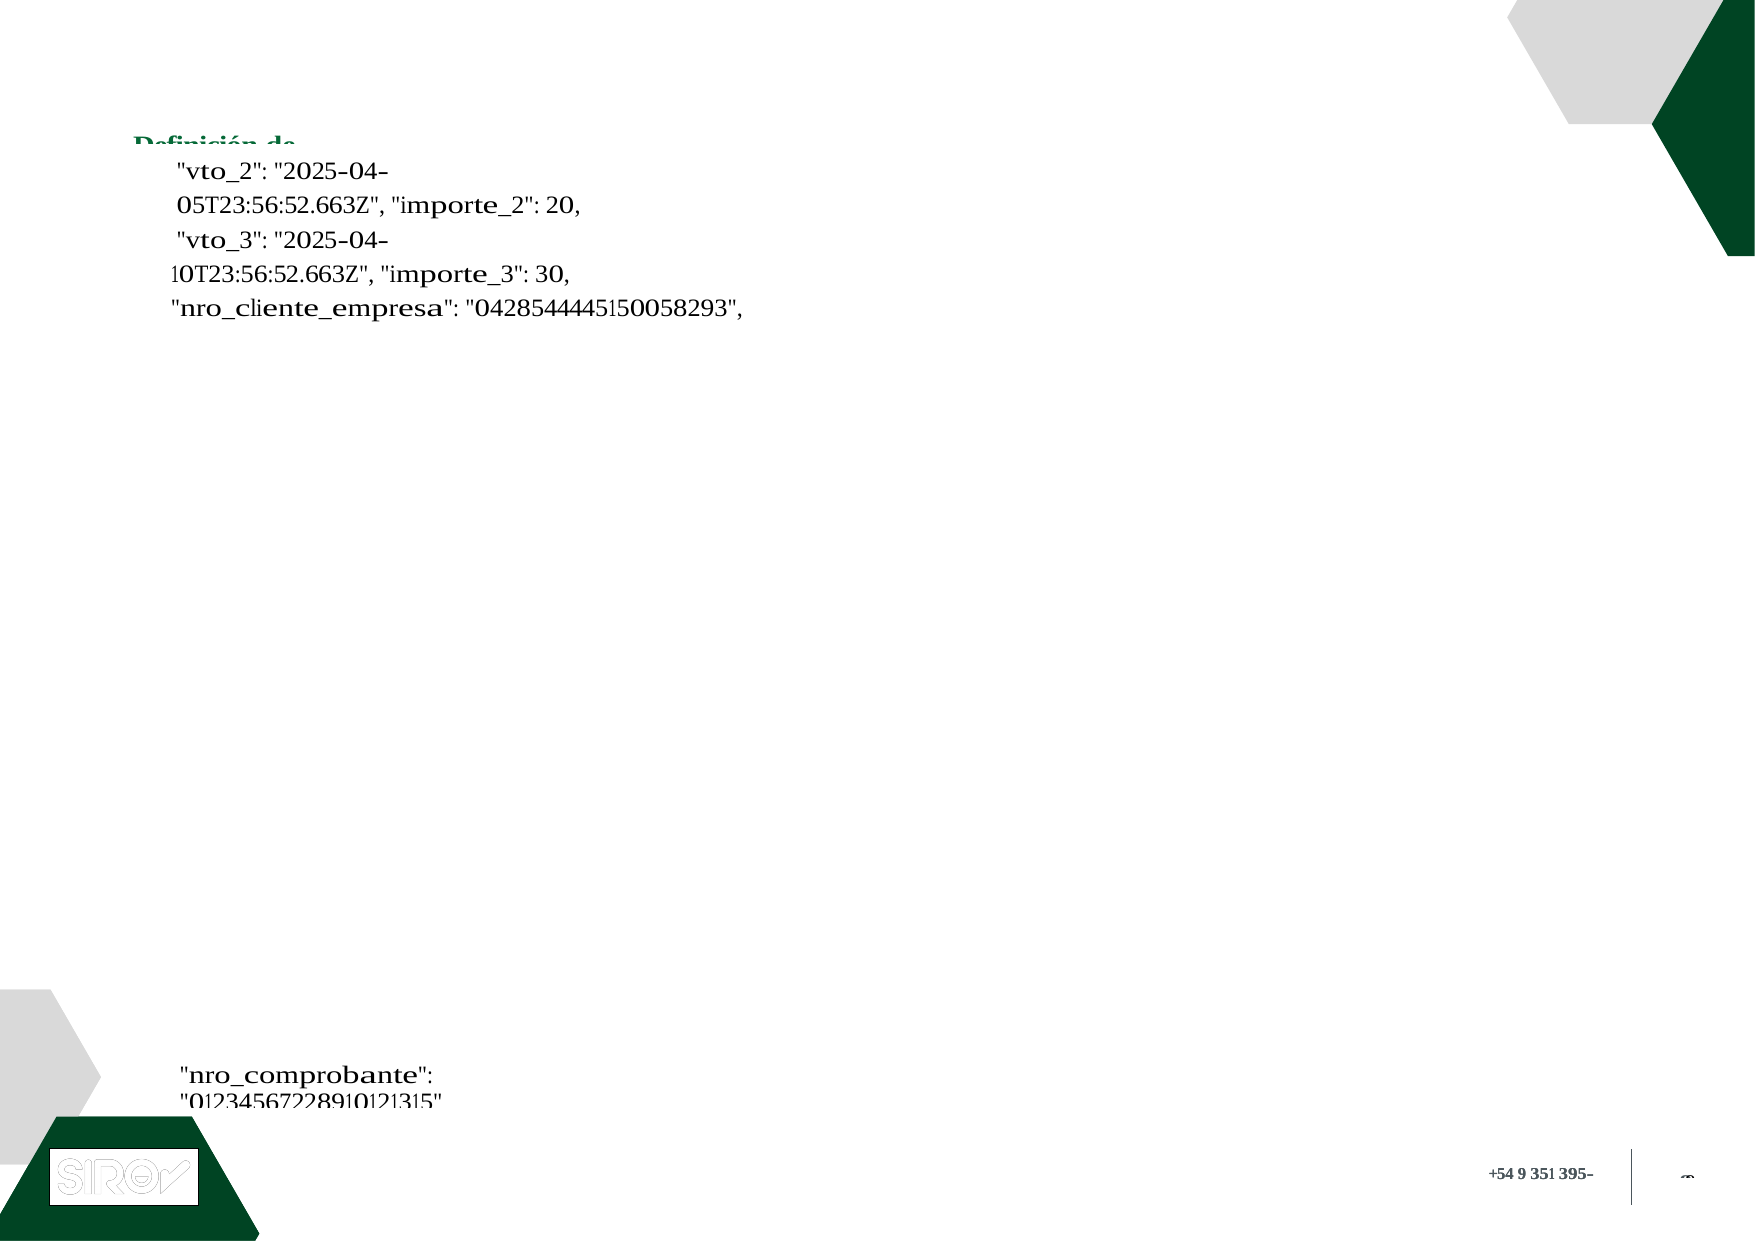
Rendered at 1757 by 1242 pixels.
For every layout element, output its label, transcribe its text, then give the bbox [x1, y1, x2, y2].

text "vto_3": "2025-04-10T23:56:52.663Z", "importe_3": 30, [171, 225, 576, 288]
picture [50, 1149, 198, 1205]
text "vto_2": "2025-04-05T23:56:52.663Z", "importe_2": 20, [176, 156, 581, 219]
text "nro_cliente_empresa": "0428544445150058293", [171, 293, 1756, 322]
